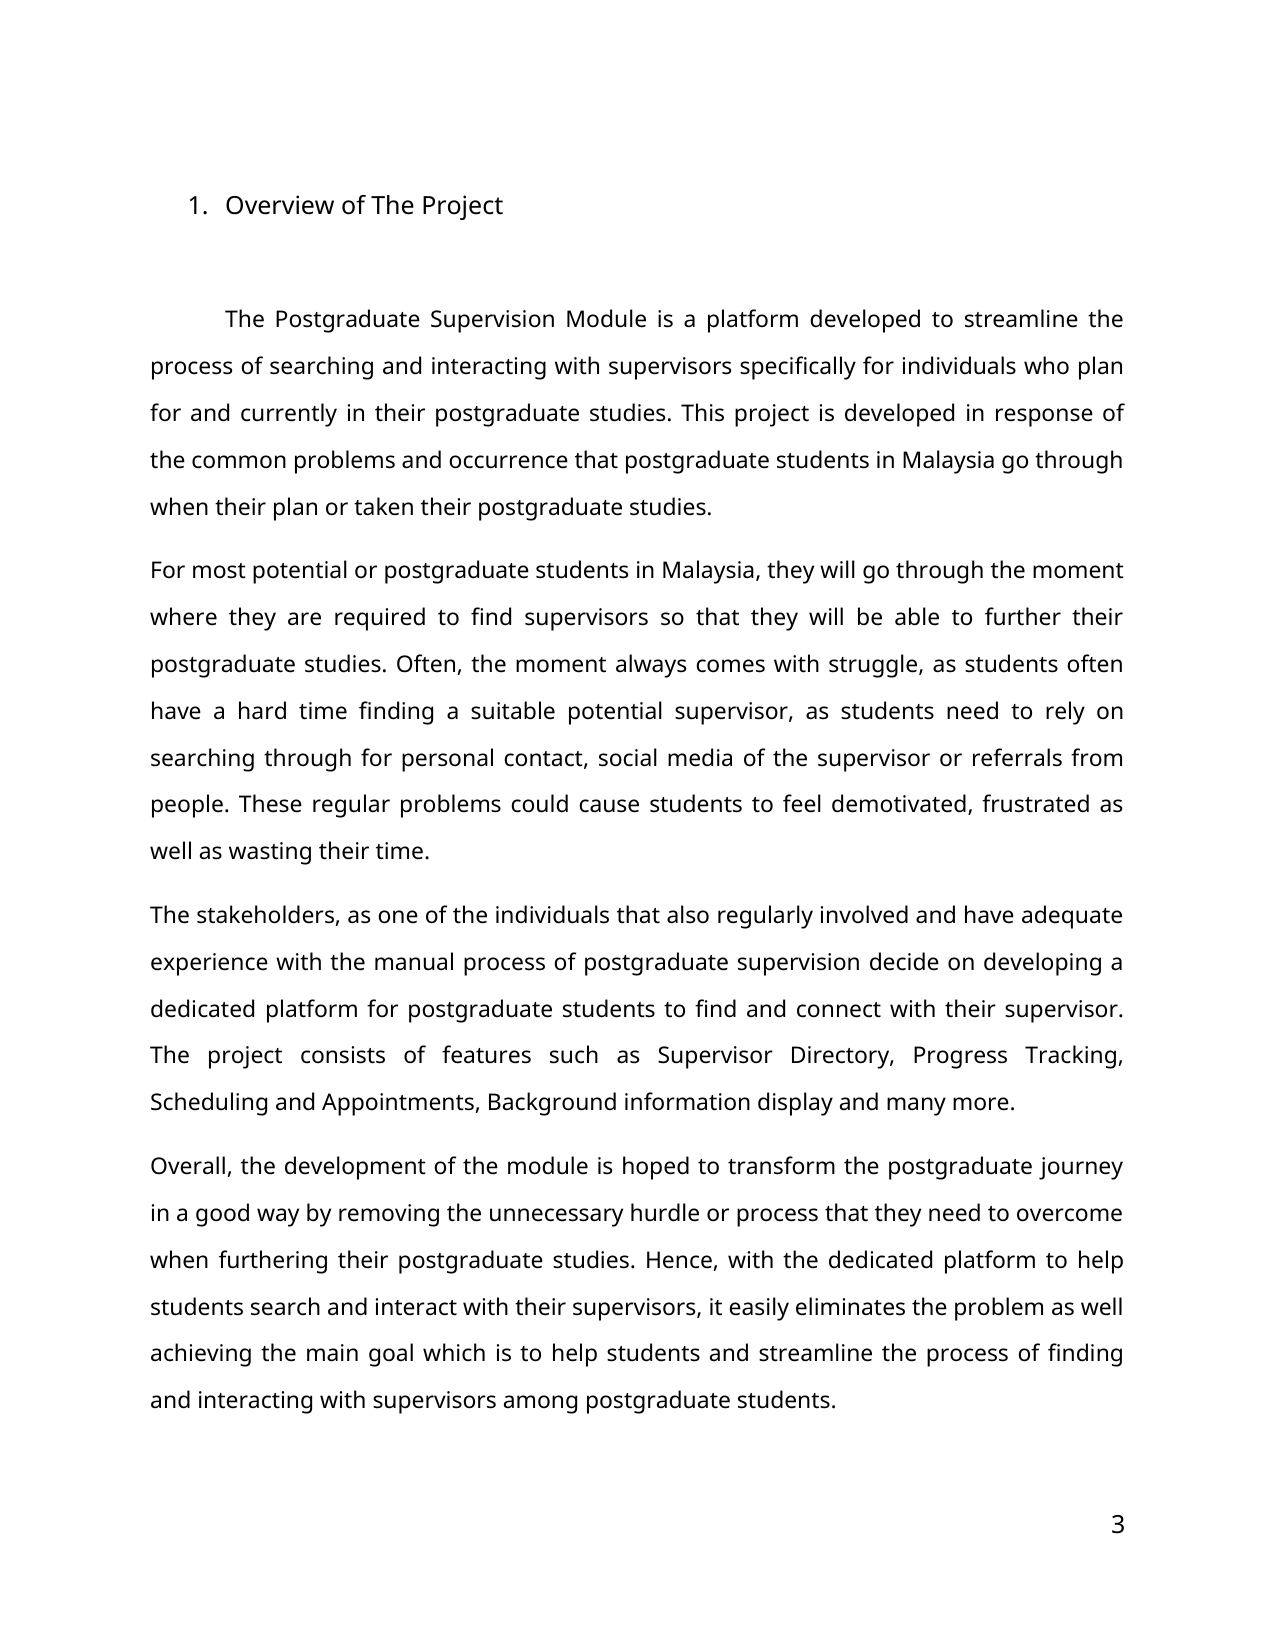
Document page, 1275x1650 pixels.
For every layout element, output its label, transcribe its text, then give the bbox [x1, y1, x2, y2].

text The Postgraduate Supervision Module is a platform developed to streamline the process of searching and interacting with supervisors specifically for individuals who plan for and currently in their postgraduate studies. This project is developed in response of the common problems and occurrence that postgraduate students in Malaysia go through when their plan or taken their postgraduate studies. [150, 303, 1125, 522]
subtitle Overview of The Project [187, 187, 1125, 222]
text The stakeholders, as one of the individuals that also regularly involved and have adequate experience with the manual process of postgraduate supervision decide on developing a dedicated platform for postgraduate students to find and connect with their supervisor. The project consists of features such as Supervisor Directory, Progress Tracking, Scheduling and Appointments, Background information display and many more. [150, 899, 1125, 1118]
text For most potential or postgraduate students in Malaysia, they will go through the moment where they are required to find supervisors so that they will be able to further their postgraduate studies. Often, the moment always comes with struggle, as students often have a hard time finding a suitable potential supervisor, as students need to rely on searching through for personal contact, social media of the supervisor or referrals from people. These regular problems could cause students to feel demotivated, frustrated as well as wasting their time. [150, 554, 1125, 867]
text Overall, the development of the module is hoped to transform the postgraduate journey in a good way by removing the unnecessary hurdle or process that they need to overcome when furthering their postgraduate studies. Hence, with the dedicated platform to help students search and interact with their supervisors, it easily eliminates the problem as well achieving the main goal which is to help students and streamline the process of finding and interacting with supervisors among postgraduate students. [150, 1150, 1125, 1416]
